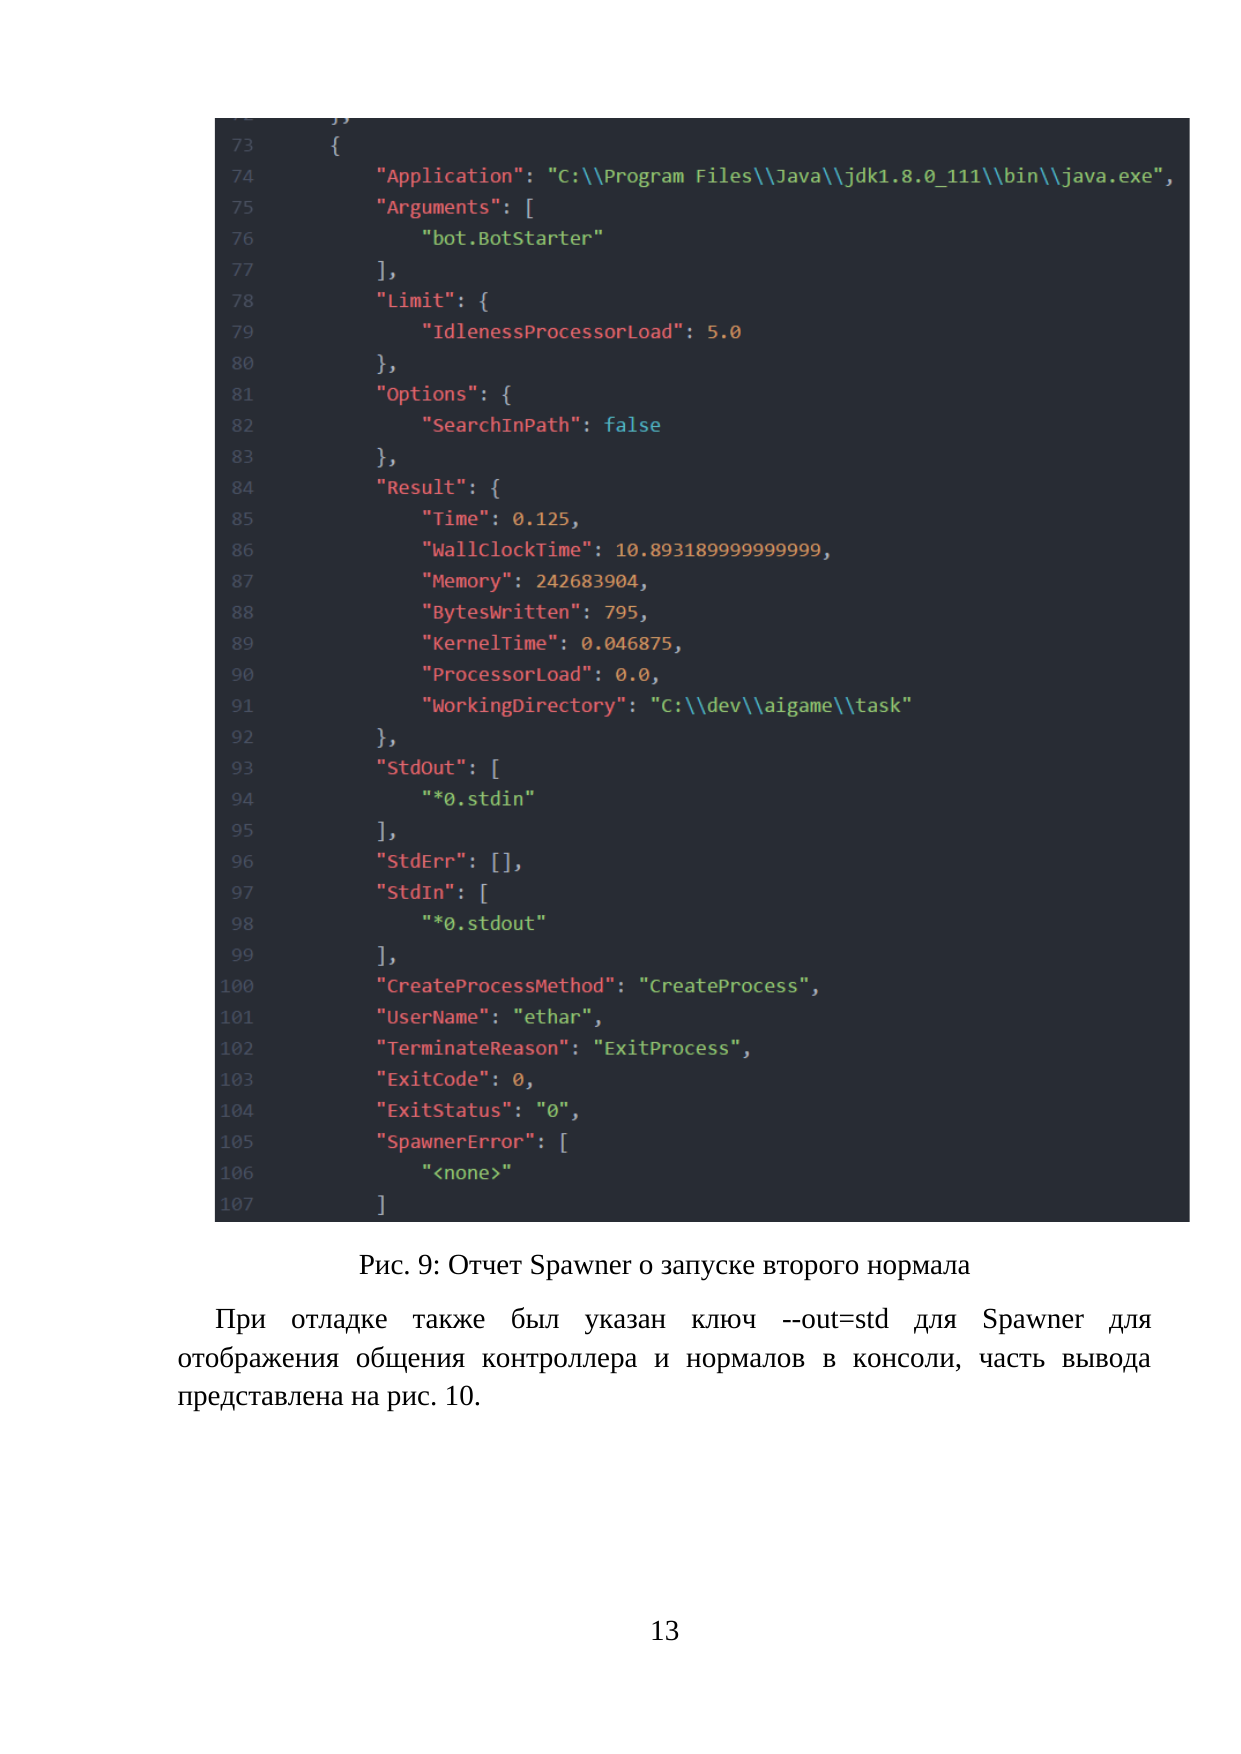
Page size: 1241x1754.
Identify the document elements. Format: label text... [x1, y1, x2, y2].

text При отладке также был указан ключ --out=std для Spawner для отображения общения контроллера и нормалов в консоли, часть вывода представлена на рис. 10. [177, 1301, 1152, 1412]
text Рис. 9: Отчет Spawner о запуске второго нормала [177, 1247, 1152, 1281]
picture [214, 118, 1190, 1222]
